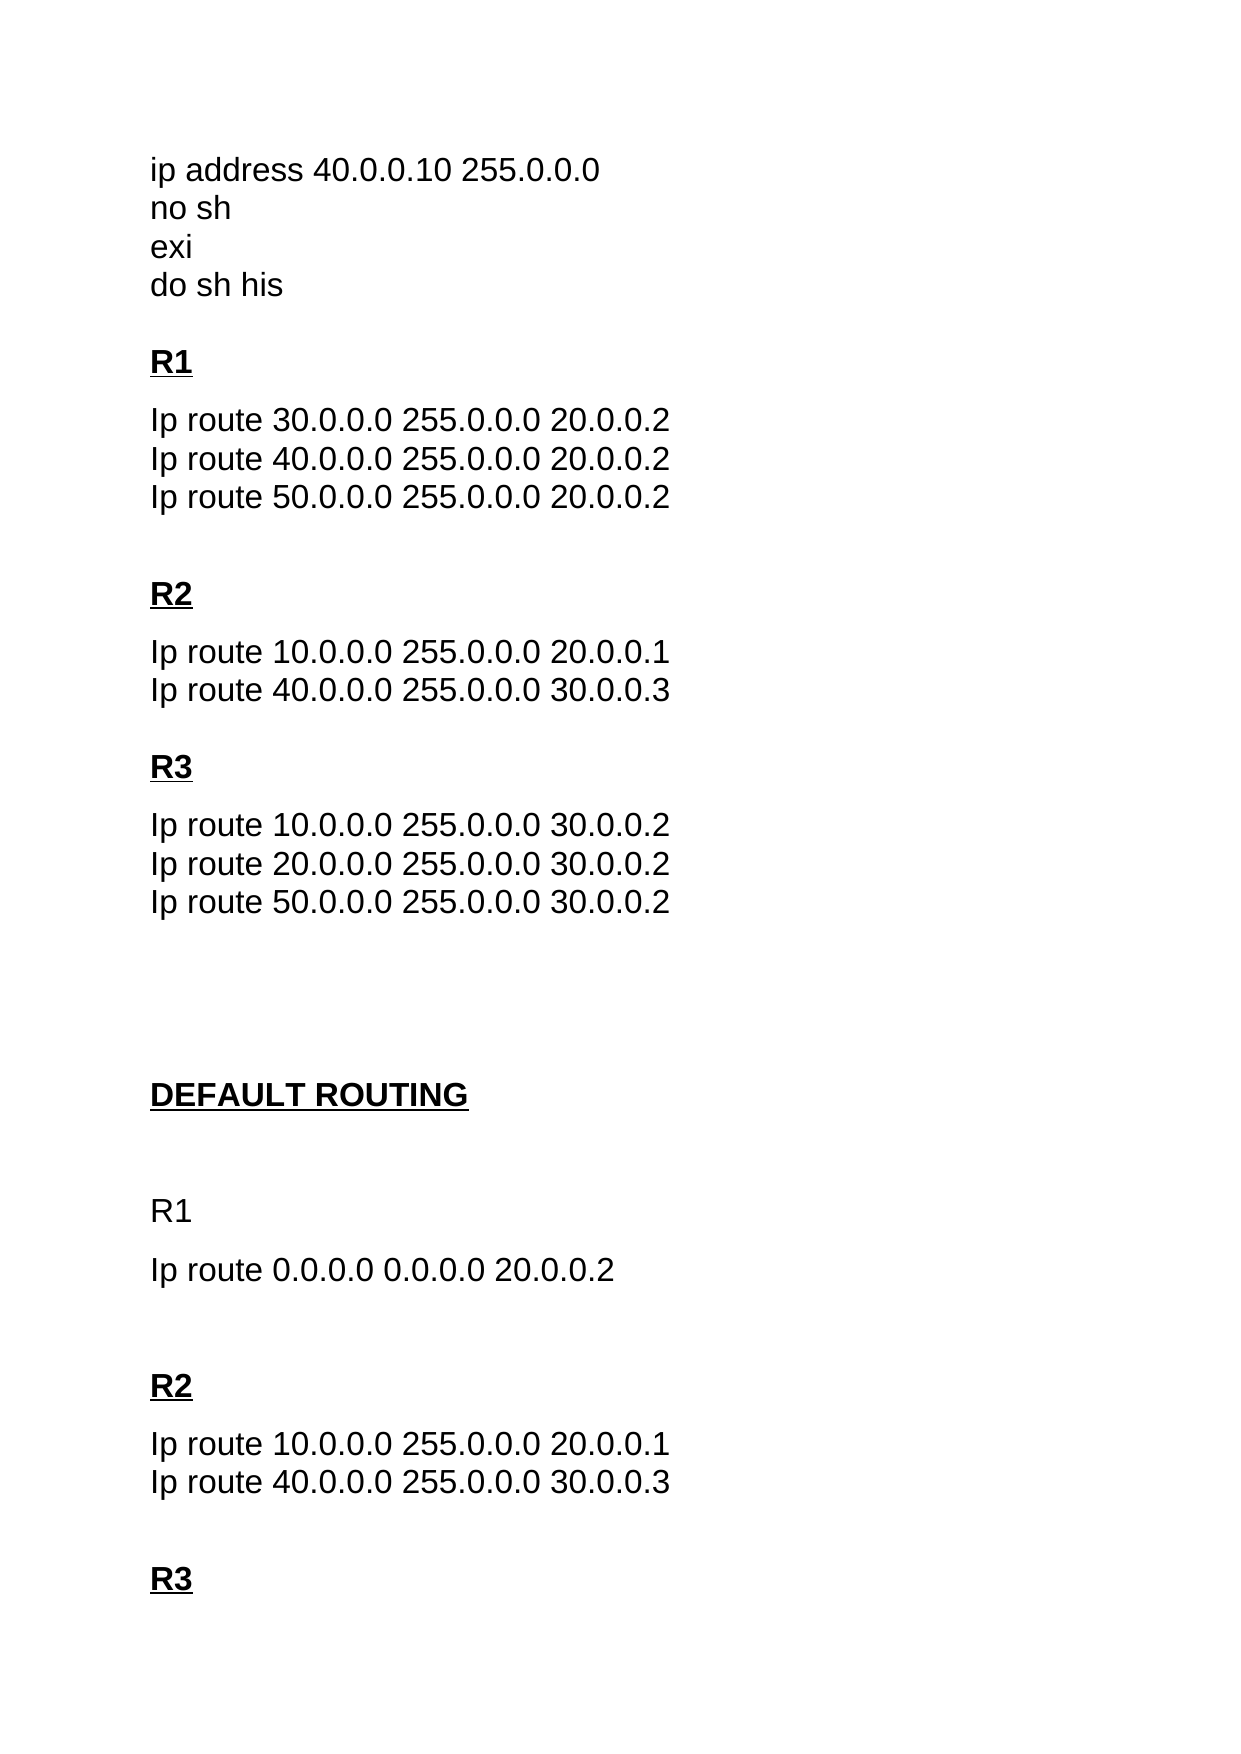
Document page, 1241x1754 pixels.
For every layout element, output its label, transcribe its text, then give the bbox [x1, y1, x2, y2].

text Ip route 10.0.0.0 255.0.0.0 20.0.0.1 [150, 1424, 1090, 1462]
text R1 [150, 342, 1090, 381]
text exi [150, 227, 1090, 265]
text ip address 40.0.0.10 255.0.0.0 [150, 150, 1090, 188]
text Ip route 10.0.0.0 255.0.0.0 20.0.0.1 [150, 632, 1090, 670]
text DEFAULT ROUTING [150, 1075, 1090, 1114]
text Ip route 20.0.0.0 255.0.0.0 30.0.0.2 [150, 844, 1090, 882]
text R2 [150, 1366, 1090, 1404]
text Ip route 30.0.0.0 255.0.0.0 20.0.0.2 [150, 400, 1090, 439]
text Ip route 50.0.0.0 255.0.0.0 20.0.0.2 [150, 477, 1090, 516]
text Ip route 10.0.0.0 255.0.0.0 30.0.0.2 [150, 805, 1090, 844]
text Ip route 40.0.0.0 255.0.0.0 20.0.0.2 [150, 439, 1090, 477]
text do sh his [150, 265, 1090, 304]
text R1 [150, 1192, 1090, 1230]
text R2 [150, 574, 1090, 612]
text Ip route 40.0.0.0 255.0.0.0 30.0.0.3 [150, 1462, 1090, 1501]
text R3 [150, 747, 1090, 786]
text R3 [150, 1559, 1090, 1597]
text Ip route 50.0.0.0 255.0.0.0 30.0.0.2 [150, 882, 1090, 921]
text Ip route 40.0.0.0 255.0.0.0 30.0.0.3 [150, 670, 1090, 709]
text no sh [150, 188, 1090, 227]
text Ip route 0.0.0.0 0.0.0.0 20.0.0.2 [150, 1250, 1090, 1288]
